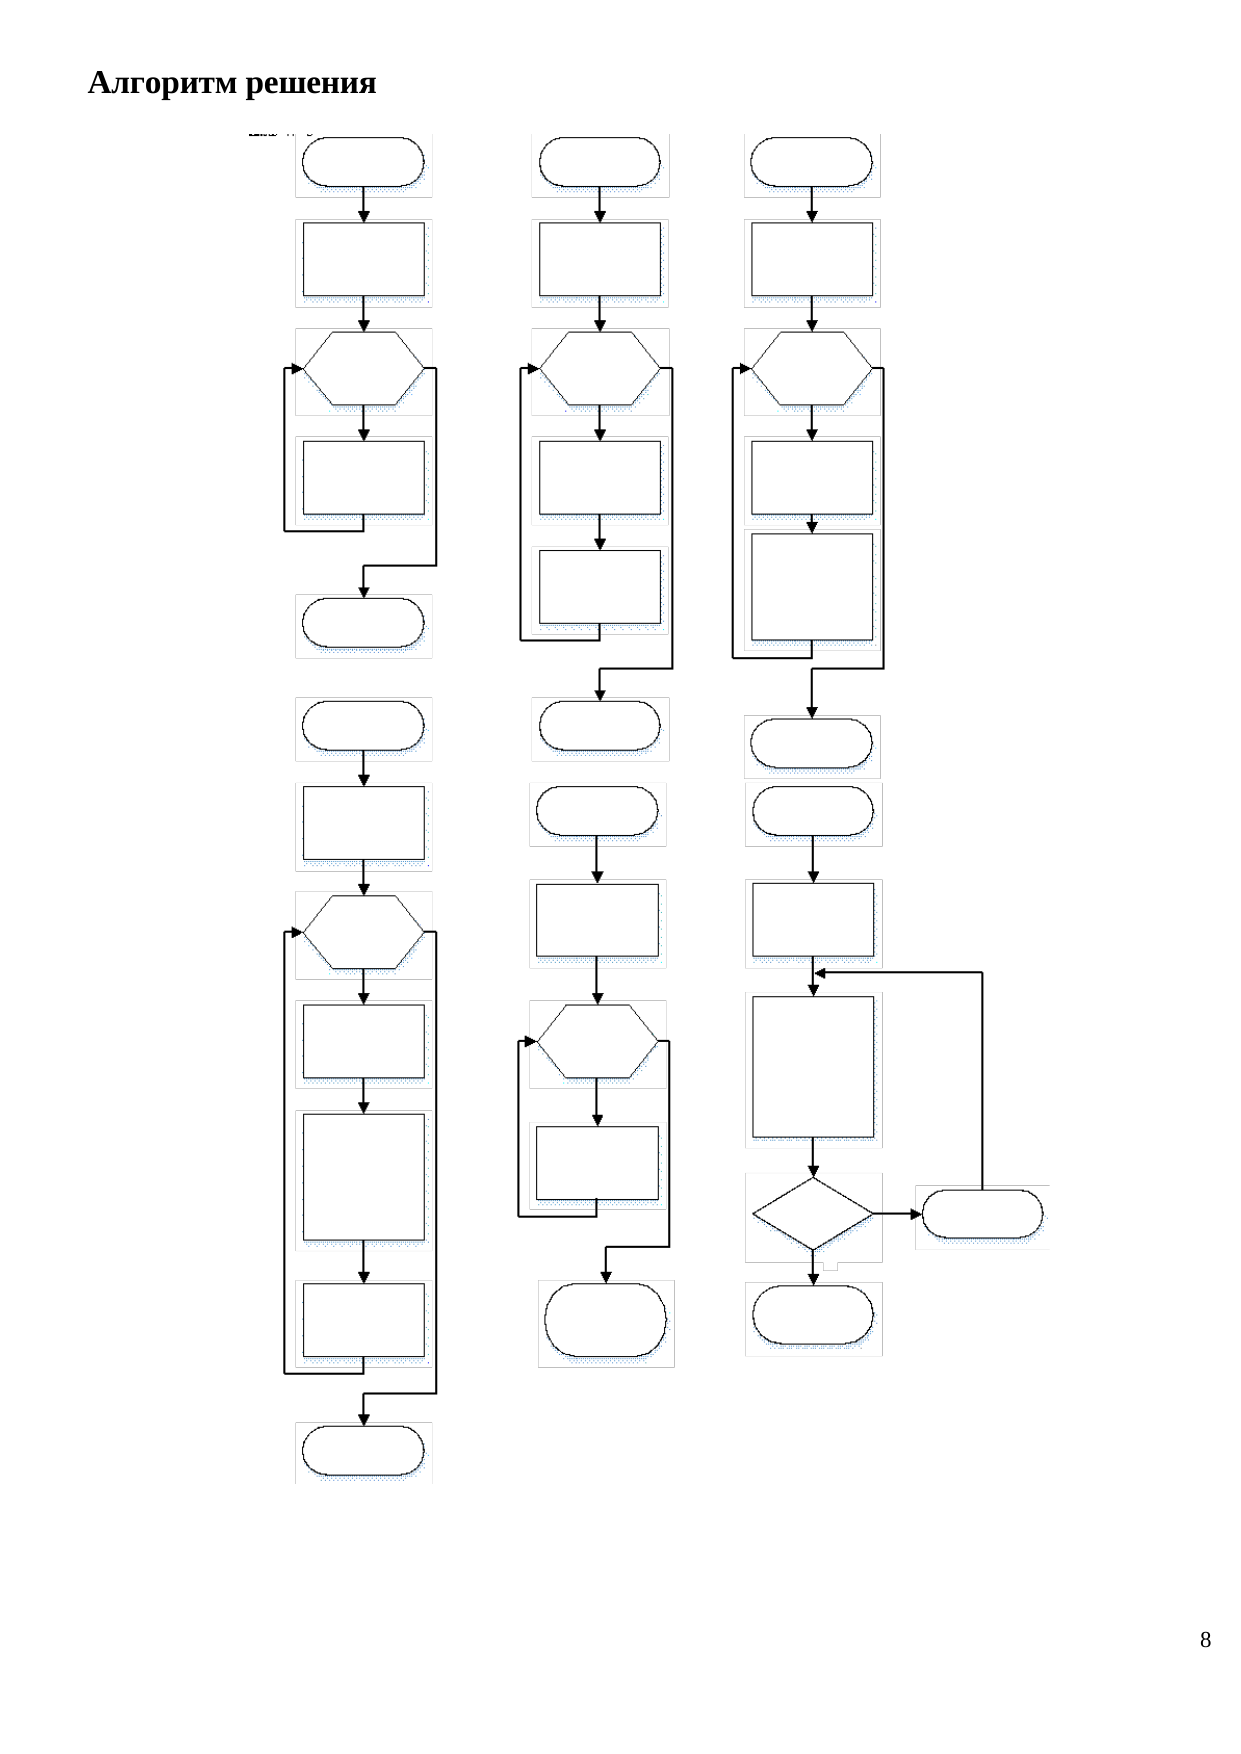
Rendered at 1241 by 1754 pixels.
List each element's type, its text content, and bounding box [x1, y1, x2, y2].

picture [249, 134, 1050, 1484]
text Алгоритм решения [87, 62, 1211, 101]
